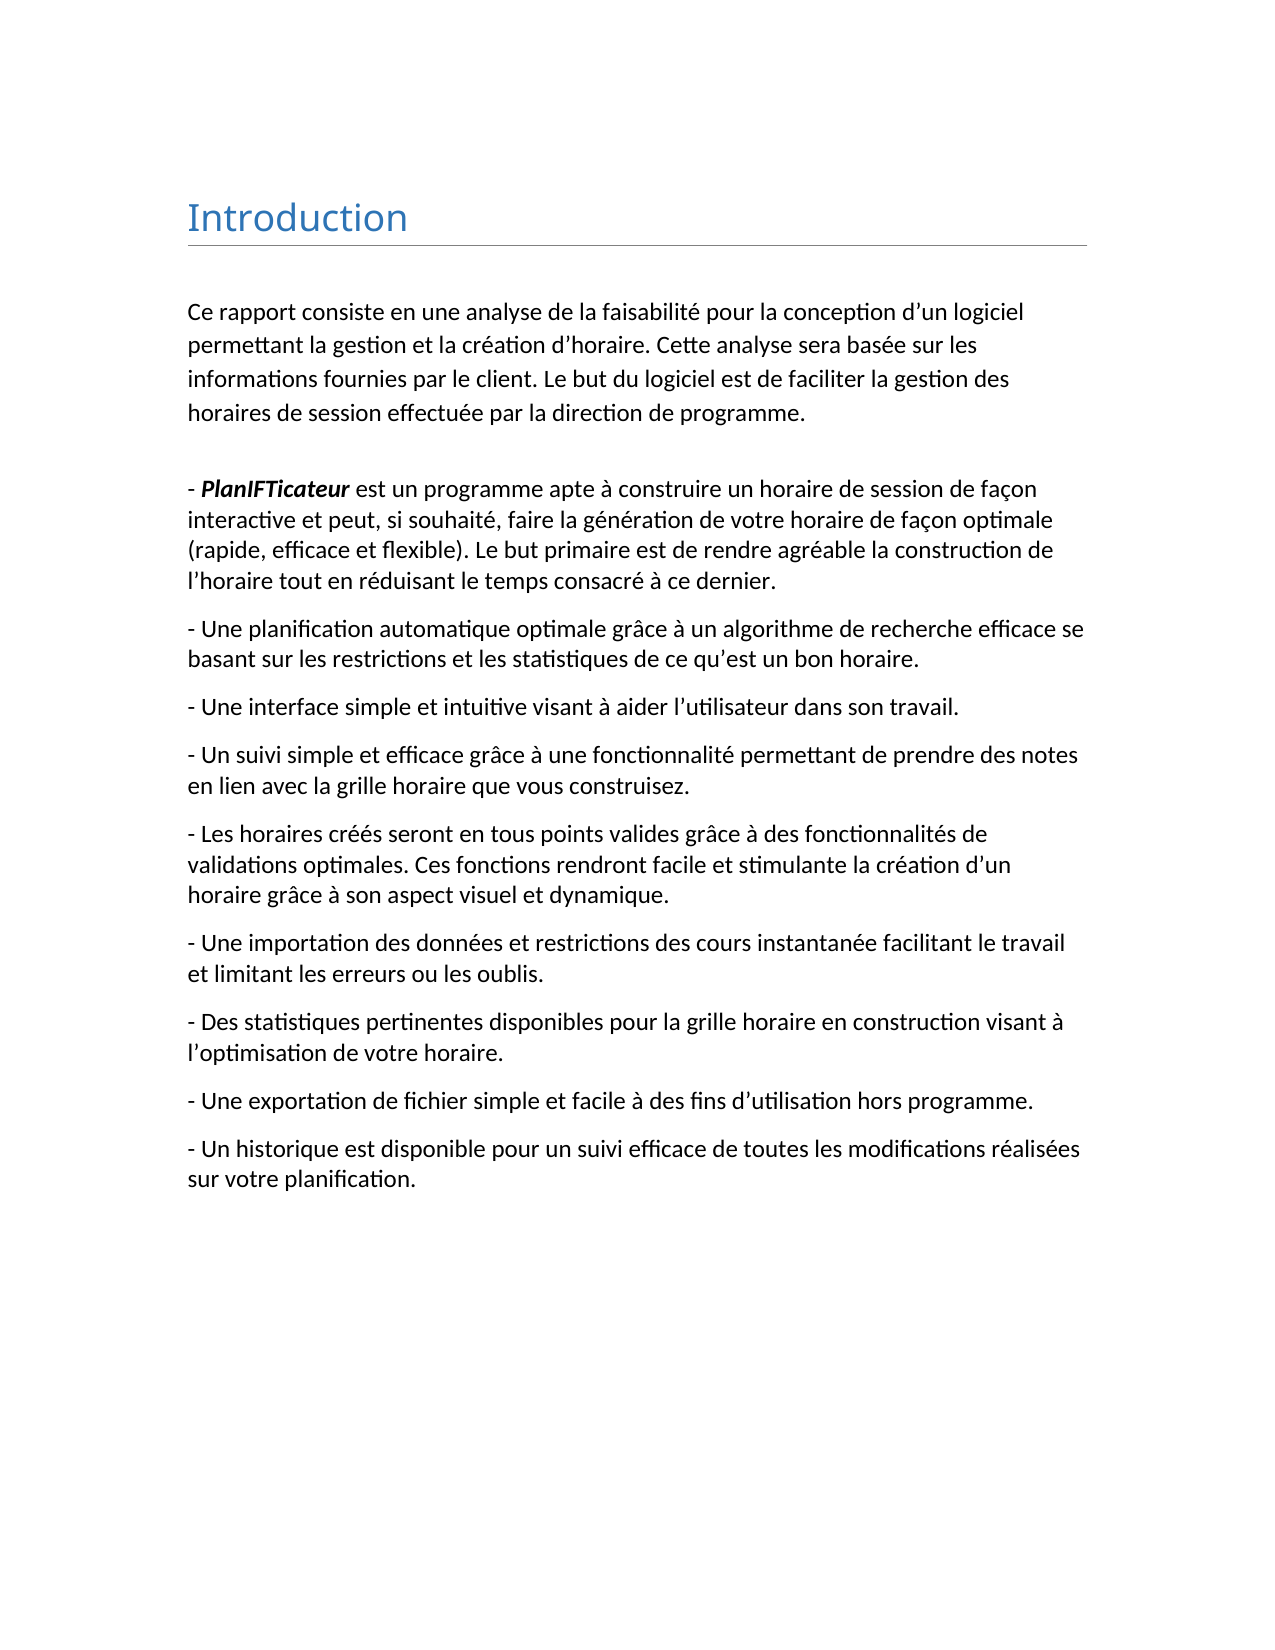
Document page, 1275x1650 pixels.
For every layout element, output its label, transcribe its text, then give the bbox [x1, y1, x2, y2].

text Ce rapport consiste en une analyse de la faisabilité pour la conception d’un logiciel permettant la gestion et la création d’horaire. Cette analyse sera basée sur les informations fournies par le client. Le but du logiciel est de faciliter la gestion des horaires de session effectuée par la direction de programme. [187, 296, 1087, 427]
text - PlanIFTicateur est un programme apte à construire un horaire de session de façon interactive et peut, si souhaité, faire la génération de votre horaire de façon optimale (rapide, efficace et flexible). Le but primaire est de rendre agréable la construction de l’horaire tout en réduisant le temps consacré à ce dernier. [187, 473, 1087, 595]
text - Les horaires créés seront en tous points valides grâce à des fonctionnalités de validations optimales. Ces fonctions rendront facile et stimulante la création d’un horaire grâce à son aspect visuel et dynamique. [187, 818, 1087, 910]
text - Un suivi simple et efficace grâce à une fonctionnalité permettant de prendre des notes en lien avec la grille horaire que vous construisez. [187, 740, 1087, 801]
text - Une importation des données et restrictions des cours instantanée facilitant le travail et limitant les erreurs ou les oublis. [187, 927, 1087, 988]
text - Un historique est disponible pour un suivi efficace de toutes les modifications réalisées sur votre planification. [187, 1133, 1087, 1194]
subtitle Introduction [187, 192, 1087, 246]
text - Des statistiques pertinentes disponibles pour la grille horaire en construction visant à l’optimisation de votre horaire. [187, 1006, 1087, 1067]
text - Une planification automatique optimale grâce à un algorithme de recherche efficace se basant sur les restrictions et les statistiques de ce qu’est un bon horaire. [187, 613, 1087, 674]
text - Une interface simple et intuitive visant à aider l’utilisateur dans son travail. [187, 692, 1087, 722]
text - Une exportation de fichier simple et facile à des fins d’utilisation hors programme. [187, 1085, 1087, 1115]
